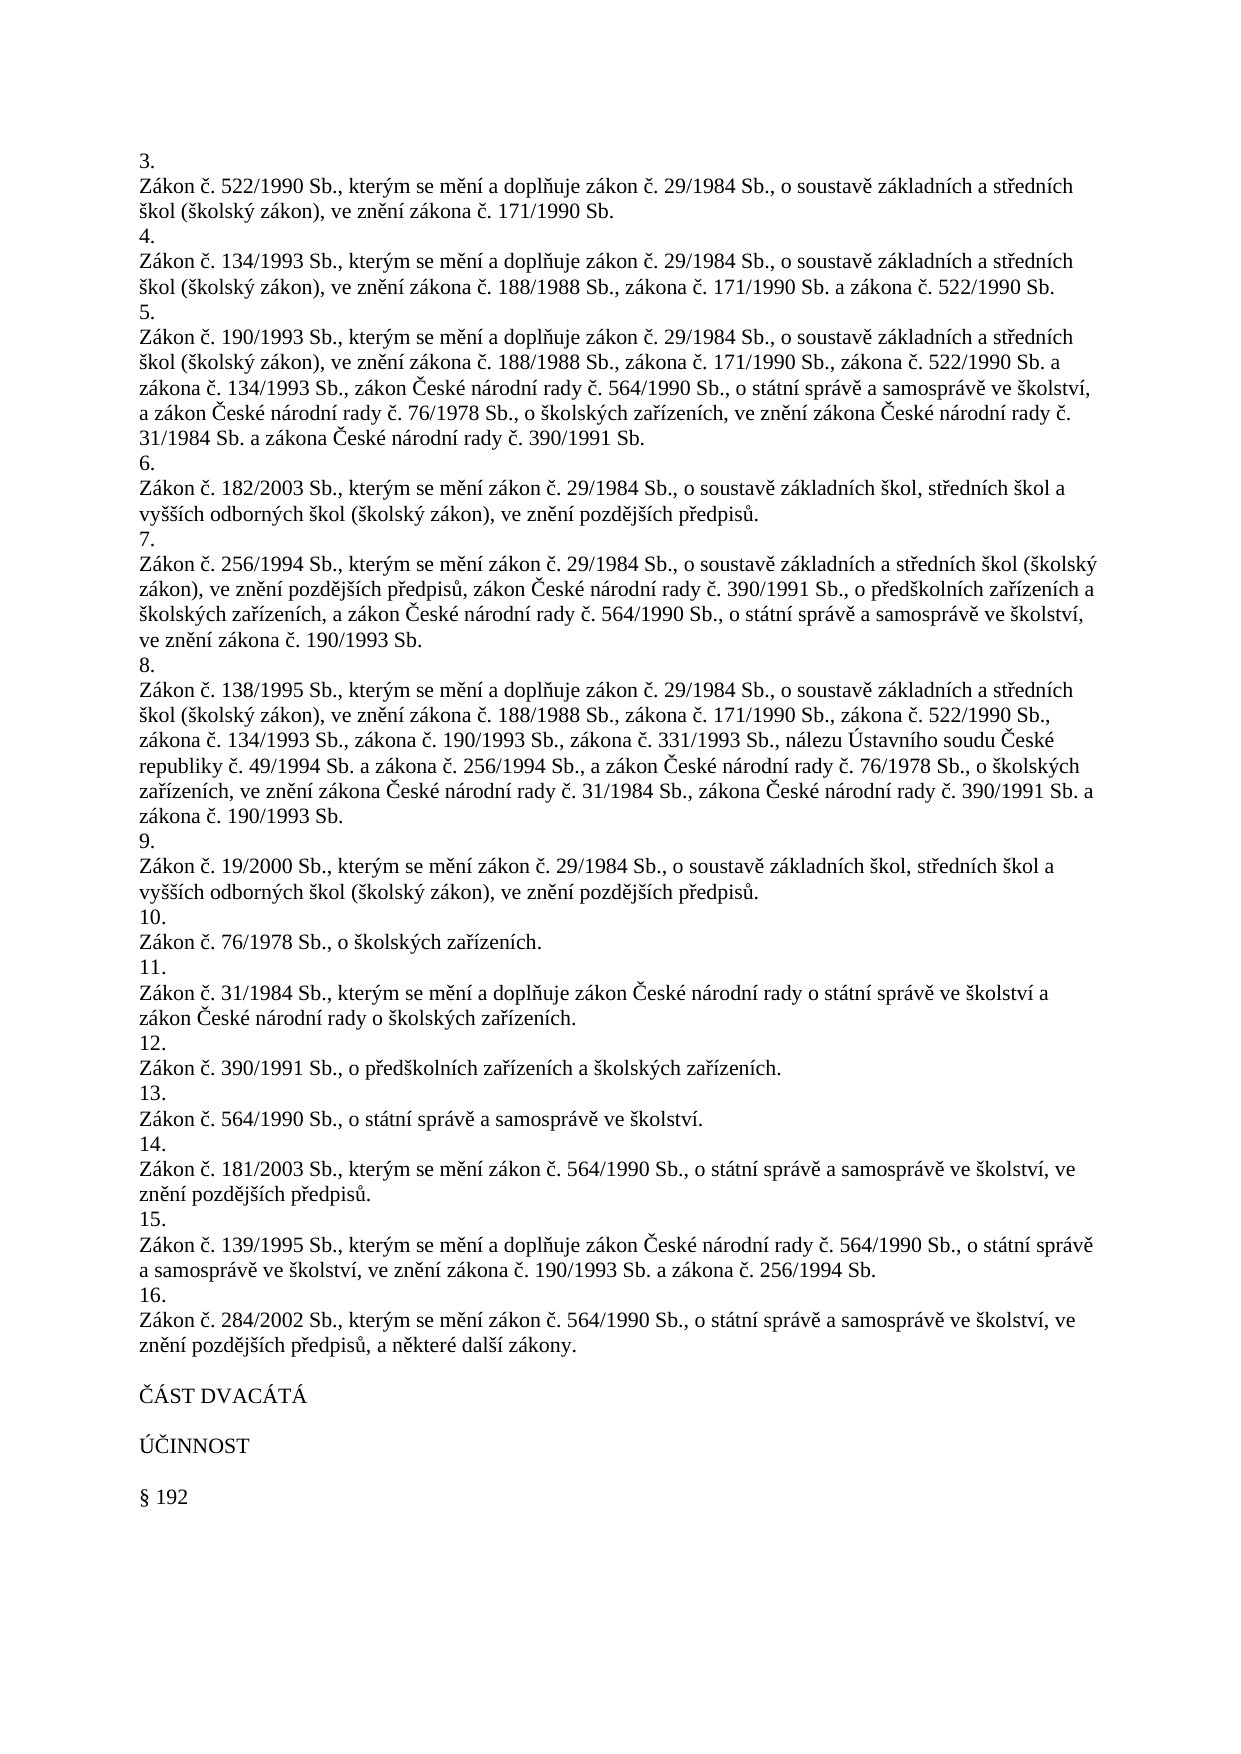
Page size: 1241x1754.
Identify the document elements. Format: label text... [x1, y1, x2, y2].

text 16. [139, 1282, 1101, 1307]
text 10. [139, 904, 1101, 929]
text § 192 [139, 1484, 1101, 1509]
text Zákon č. 31/1984 Sb., kterým se mění a doplňuje zákon České národní rady o státní správě ve školství a zákon České národní rady o školských zařízeních. [139, 979, 1101, 1030]
text 9. [139, 828, 1101, 853]
text 4. [139, 223, 1101, 248]
text Zákon č. 284/2002 Sb., kterým se mění zákon č. 564/1990 Sb., o státní správě a samosprávě ve školství, ve znění pozdějších předpisů, a některé další zákony. [139, 1307, 1101, 1358]
text 3. [139, 148, 1101, 173]
text 14. [139, 1131, 1101, 1156]
text 8. [139, 652, 1101, 677]
text Zákon č. 390/1991 Sb., o předškolních zařízeních a školských zařízeních. [139, 1055, 1101, 1080]
text Zákon č. 138/1995 Sb., kterým se mění a doplňuje zákon č. 29/1984 Sb., o soustavě základních a středních škol (školský zákon), ve znění zákona č. 188/1988 Sb., zákona č. 171/1990 Sb., zákona č. 522/1990 Sb., zákona č. 134/1993 Sb., zákona č. 190/1993 Sb., zákona č. 331/1993 Sb., nálezu Ústavního soudu České republiky č. 49/1994 Sb. a zákona č. 256/1994 Sb., a zákon České národní rady č. 76/1978 Sb., o školských zařízeních, ve znění zákona České národní rady č. 31/1984 Sb., zákona České národní rady č. 390/1991 Sb. a zákona č. 190/1993 Sb. [139, 677, 1101, 828]
text ÚČINNOST [139, 1433, 1101, 1458]
text Zákon č. 190/1993 Sb., kterým se mění a doplňuje zákon č. 29/1984 Sb., o soustavě základních a středních škol (školský zákon), ve znění zákona č. 188/1988 Sb., zákona č. 171/1990 Sb., zákona č. 522/1990 Sb. a zákona č. 134/1993 Sb., zákon České národní rady č. 564/1990 Sb., o státní správě a samosprávě ve školství, a zákon České národní rady č. 76/1978 Sb., o školských zařízeních, ve znění zákona České národní rady č. 31/1984 Sb. a zákona České národní rady č. 390/1991 Sb. [139, 324, 1101, 450]
text 12. [139, 1030, 1101, 1055]
text ČÁST DVACÁTÁ [139, 1383, 1101, 1408]
text 11. [139, 954, 1101, 979]
text Zákon č. 76/1978 Sb., o školských zařízeních. [139, 929, 1101, 954]
text Zákon č. 134/1993 Sb., kterým se mění a doplňuje zákon č. 29/1984 Sb., o soustavě základních a středních škol (školský zákon), ve znění zákona č. 188/1988 Sb., zákona č. 171/1990 Sb. a zákona č. 522/1990 Sb. [139, 248, 1101, 299]
text Zákon č. 256/1994 Sb., kterým se mění zákon č. 29/1984 Sb., o soustavě základních a středních škol (školský zákon), ve znění pozdějších předpisů, zákon České národní rady č. 390/1991 Sb., o předškolních zařízeních a školských zařízeních, a zákon České národní rady č. 564/1990 Sb., o státní správě a samosprávě ve školství, ve znění zákona č. 190/1993 Sb. [139, 551, 1101, 652]
text Zákon č. 181/2003 Sb., kterým se mění zákon č. 564/1990 Sb., o státní správě a samosprávě ve školství, ve znění pozdějších předpisů. [139, 1156, 1101, 1206]
text 5. [139, 299, 1101, 324]
text Zákon č. 19/2000 Sb., kterým se mění zákon č. 29/1984 Sb., o soustavě základních škol, středních škol a vyšších odborných škol (školský zákon), ve znění pozdějších předpisů. [139, 853, 1101, 904]
text 6. [139, 450, 1101, 475]
text 13. [139, 1080, 1101, 1106]
text Zákon č. 522/1990 Sb., kterým se mění a doplňuje zákon č. 29/1984 Sb., o soustavě základních a středních škol (školský zákon), ve znění zákona č. 171/1990 Sb. [139, 173, 1101, 223]
text Zákon č. 182/2003 Sb., kterým se mění zákon č. 29/1984 Sb., o soustavě základních škol, středních škol a vyšších odborných škol (školský zákon), ve znění pozdějších předpisů. [139, 475, 1101, 526]
text Zákon č. 139/1995 Sb., kterým se mění a doplňuje zákon České národní rady č. 564/1990 Sb., o státní správě a samosprávě ve školství, ve znění zákona č. 190/1993 Sb. a zákona č. 256/1994 Sb. [139, 1232, 1101, 1282]
text Zákon č. 564/1990 Sb., o státní správě a samosprávě ve školství. [139, 1106, 1101, 1131]
text 15. [139, 1206, 1101, 1232]
text 7. [139, 526, 1101, 551]
